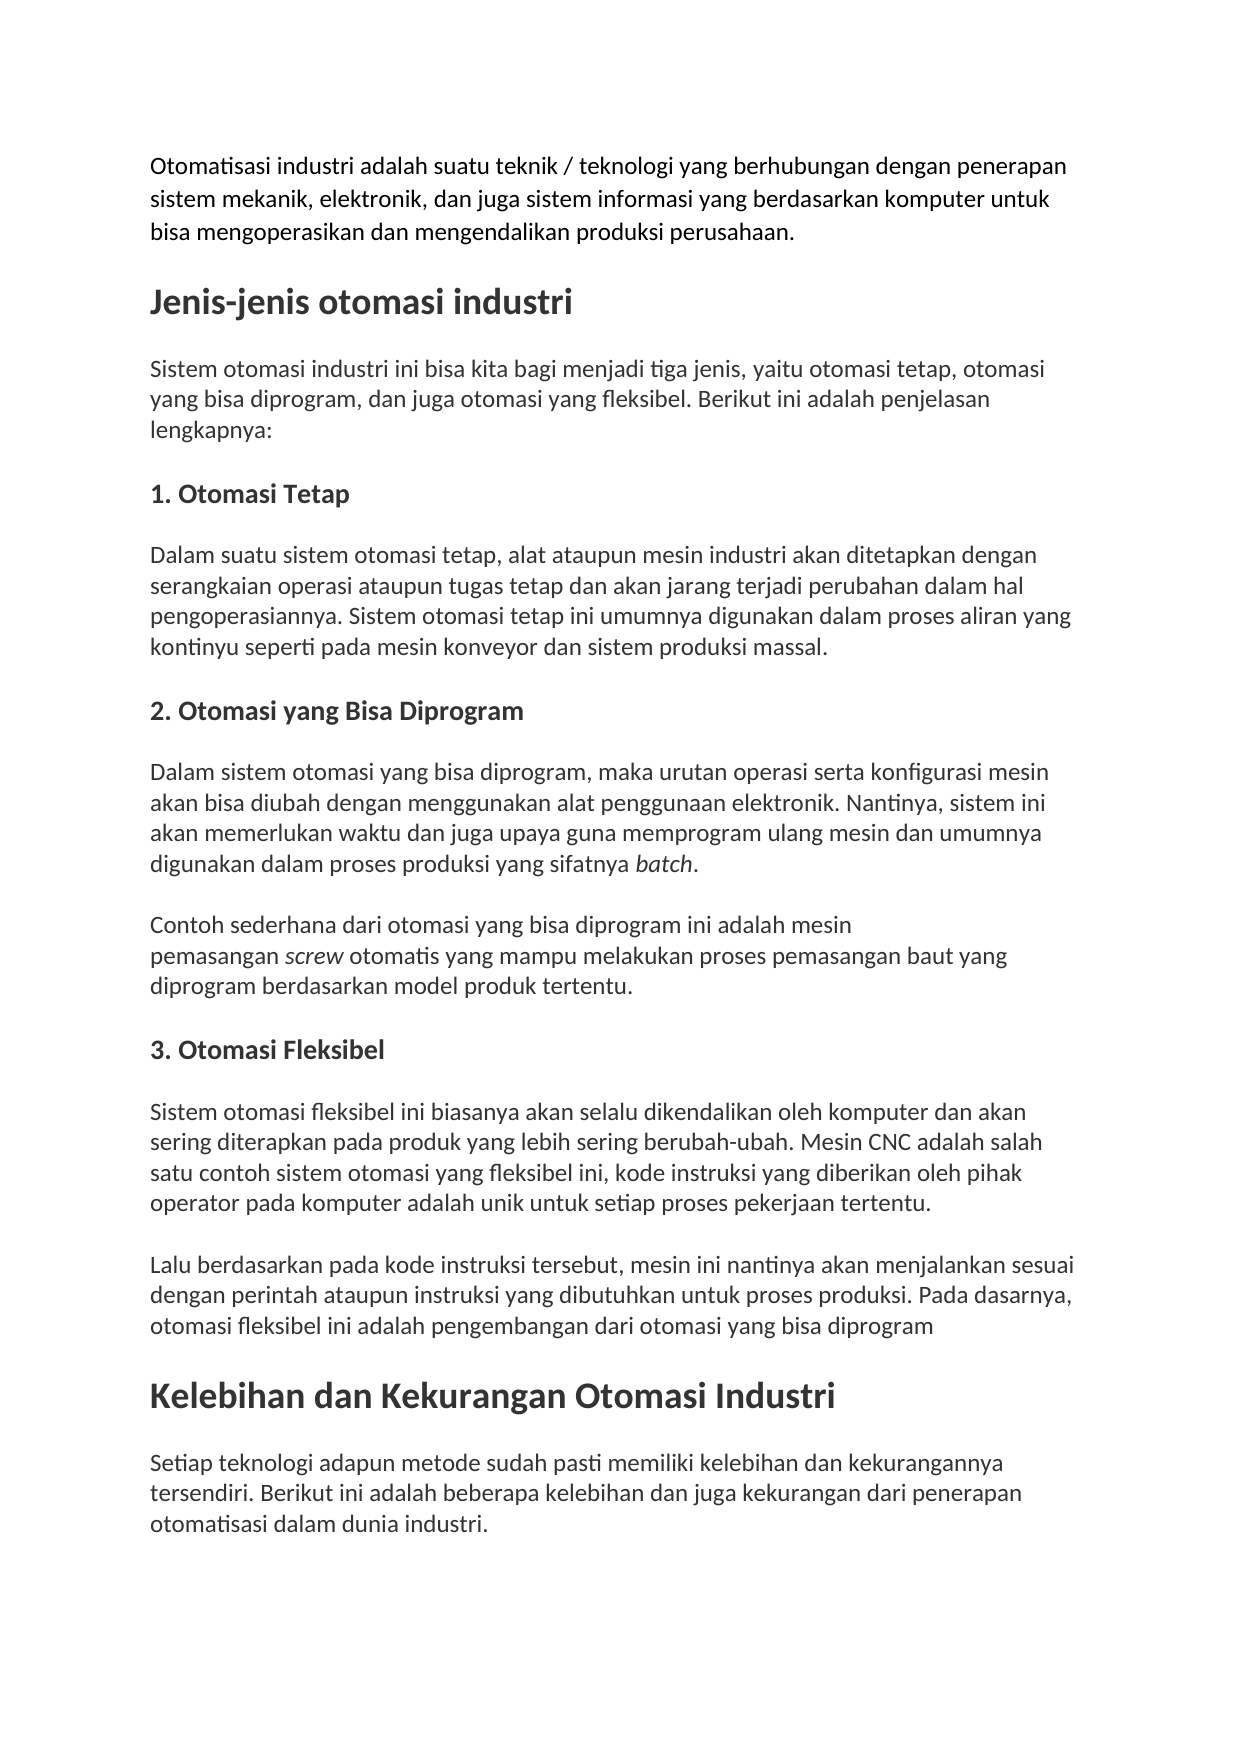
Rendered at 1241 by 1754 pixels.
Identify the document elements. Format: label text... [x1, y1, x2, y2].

text Setiap teknologi adapun metode sudah pasti memiliki kelebihan dan kekurangannya tersendiri. Berikut ini adalah beberapa kelebihan dan juga kekurangan dari penerapan otomatisasi dalam dunia industri. [150, 1447, 1090, 1538]
text Otomatisasi industri adalah suatu teknik / teknologi yang berhubungan dengan penerapan sistem mekanik, elektronik, dan juga sistem informasi yang berdasarkan komputer untuk bisa mengoperasikan dan mengendalikan produksi perusahaan. [150, 150, 1090, 246]
text Lalu berdasarkan pada kode instruksi tersebut, mesin ini nantinya akan menjalankan sesuai dengan perintah ataupun instruksi yang dibutuhkan untuk proses produksi. Pada dasarnya, otomasi fleksibel ini adalah pengembangan dari otomasi yang bisa diprogram [150, 1249, 1090, 1341]
text 2. Otomasi yang Bisa Diprogram [150, 693, 1090, 727]
text Sistem otomasi fleksibel ini biasanya akan selalu dikendalikan oleh komputer dan akan sering diterapkan pada produk yang lebih sering berubah-ubah. Mesin CNC adalah salah satu contoh sistem otomasi yang fleksibel ini, kode instruksi yang diberikan oleh pihak operator pada komputer adalah unik untuk setiap proses pekerjaan tertentu. [150, 1096, 1090, 1218]
text Jenis-jenis otomasi industri [150, 278, 1090, 324]
text Contoh sederhana dari otomasi yang bisa diprogram ini adalah mesin pemasangan screw otomatis yang mampu melakukan proses pemasangan baut yang diprogram berdasarkan model produk tertentu. [150, 909, 1090, 1001]
text 3. Otomasi Fleksibel [150, 1032, 1090, 1067]
text 1. Otomasi Tetap [150, 476, 1090, 510]
text Sistem otomasi industri ini bisa kita bagi menjadi tiga jenis, yaitu otomasi tetap, otomasi yang bisa diprogram, dan juga otomasi yang fleksibel. Berikut ini adalah penjelasan lengkapnya: [150, 353, 1090, 444]
text Kelebihan dan Kekurangan Otomasi Industri [150, 1372, 1090, 1418]
text Dalam sistem otomasi yang bisa diprogram, maka urutan operasi serta konfigurasi mesin akan bisa diubah dengan menggunakan alat penggunaan elektronik. Nantinya, sistem ini akan memerlukan waktu dan juga upaya guna memprogram ulang mesin dan umumnya digunakan dalam proses produksi yang sifatnya batch. [150, 756, 1090, 878]
text Dalam suatu sistem otomasi tetap, alat ataupun mesin industri akan ditetapkan dengan serangkaian operasi ataupun tugas tetap dan akan jarang terjadi perubahan dalam hal pengoperasiannya. Sistem otomasi tetap ini umumnya digunakan dalam proses aliran yang kontinyu seperti pada mesin konveyor dan sistem produksi massal. [150, 539, 1090, 661]
